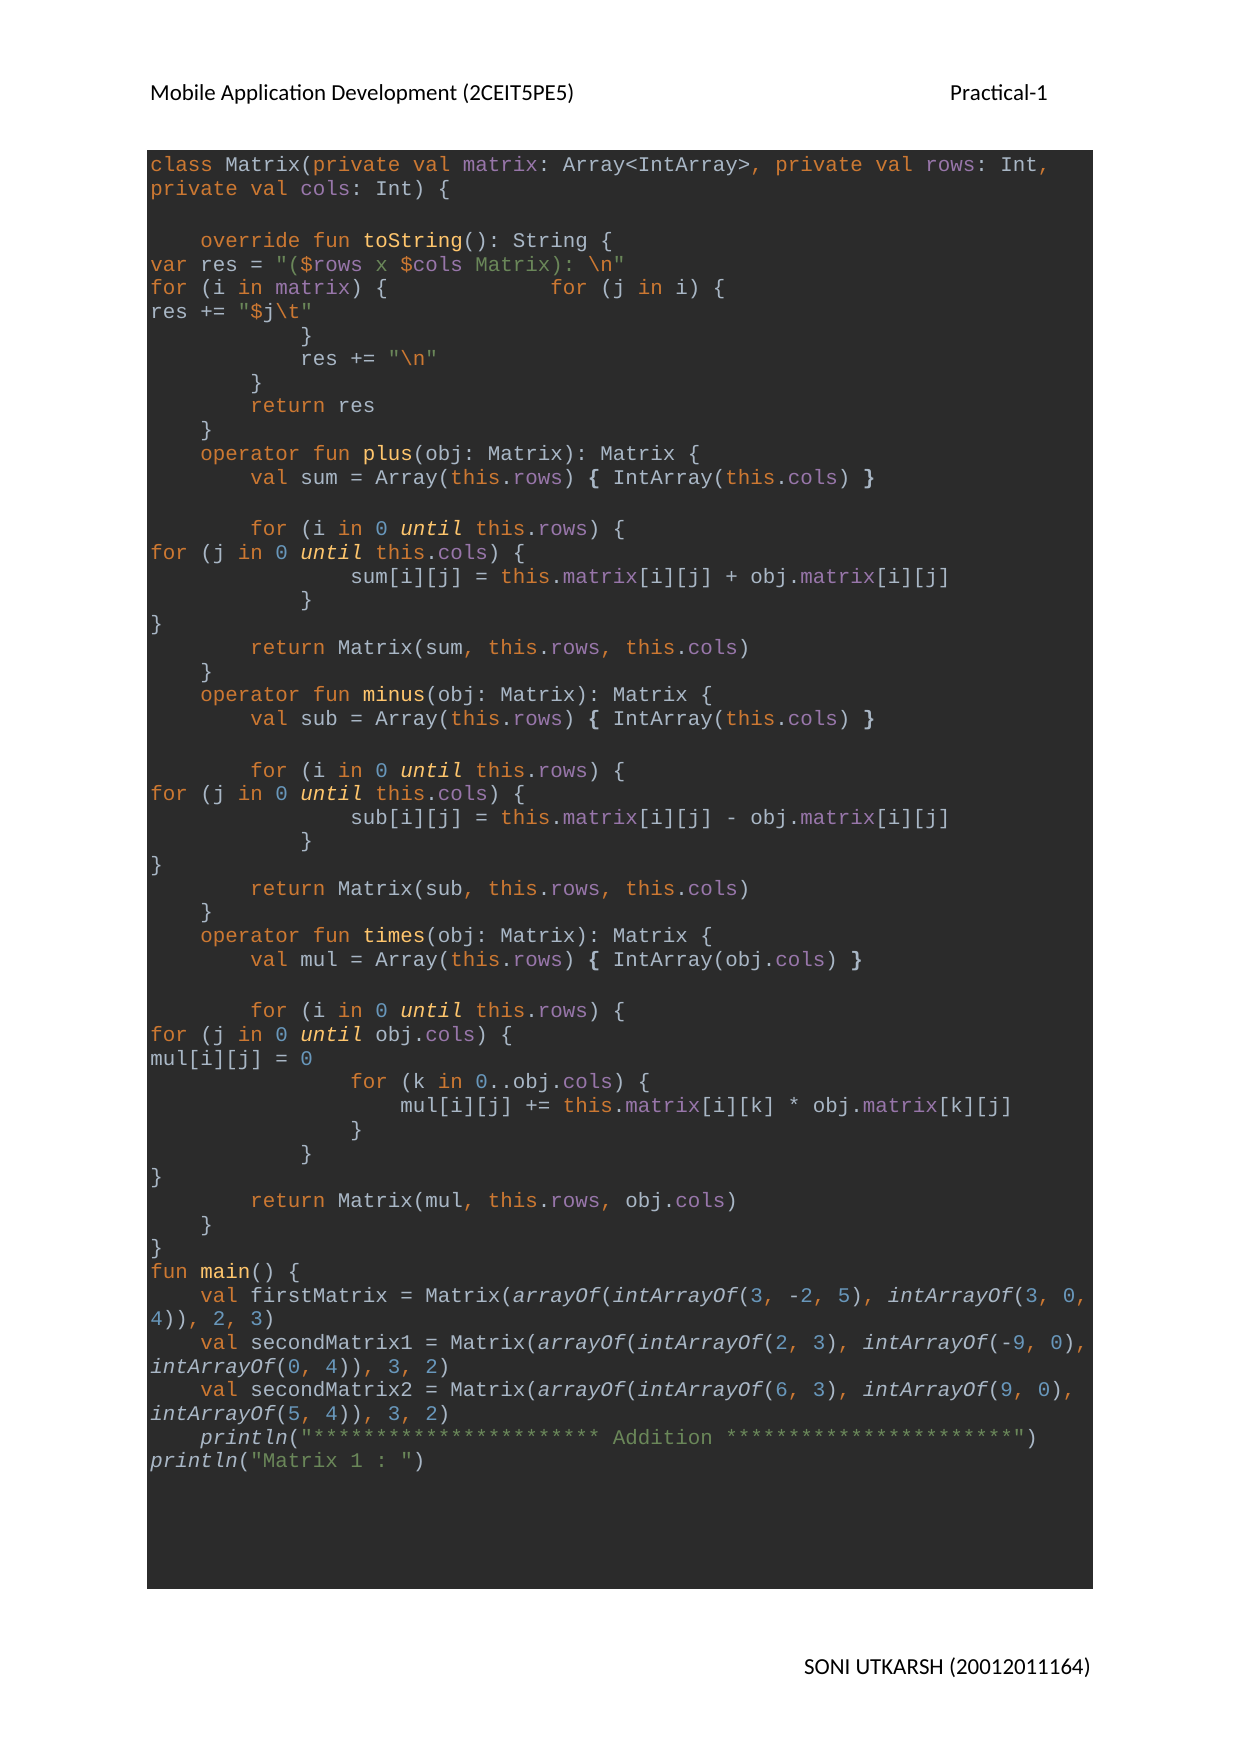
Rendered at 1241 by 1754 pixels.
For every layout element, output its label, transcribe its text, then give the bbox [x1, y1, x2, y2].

table_header class Matrix(private val matrix: Array<IntArray>, private val rows: Int, private val cols: Int) { override fun toString(): String { var res = "($rows x $cols Matrix): \n" for (i in matrix) { for (j in i) { res += "$j\t" } res += "\n" } return res } operator fun plus(obj: Matrix): Matrix { val sum = Array(this.rows) { IntArray(this.cols) } for (i in 0 until this.rows) { for (j in 0 until this.cols) { sum[i][j] = this.matrix[i][j] + obj.matrix[i][j] } } return Matrix(sum, this.rows, this.cols) } operator fun minus(obj: Matrix): Matrix { val sub = Array(this.rows) { IntArray(this.cols) } for (i in 0 until this.rows) { for (j in 0 until this.cols) { sub[i][j] = this.matrix[i][j] - obj.matrix[i][j] } } return Matrix(sub, this.rows, this.cols) } operator fun times(obj: Matrix): Matrix { val mul = Array(this.rows) { IntArray(obj.cols) } for (i in 0 until this.rows) { for (j in 0 until obj.cols) { mul[i][j] = 0 for (k in 0..obj.cols) { mul[i][j] += this.matrix[i][k] * obj.matrix[k][j] } } } return Matrix(mul, this.rows, obj.cols) } } fun main() { val firstMatrix = Matrix(arrayOf(intArrayOf(3, -2, 5), intArrayOf(3, 0, 4)), 2, 3) val secondMatrix1 = Matrix(arrayOf(intArrayOf(2, 3), intArrayOf(-9, 0), intArrayOf(0, 4)), 3, 2) val secondMatrix2 = Matrix(arrayOf(intArrayOf(6, 3), intArrayOf(9, 0), intArrayOf(5, 4)), 3, 2) println("*********************** Addition ***********************") println("Matrix 1 : ") [147, 150, 1093, 1589]
